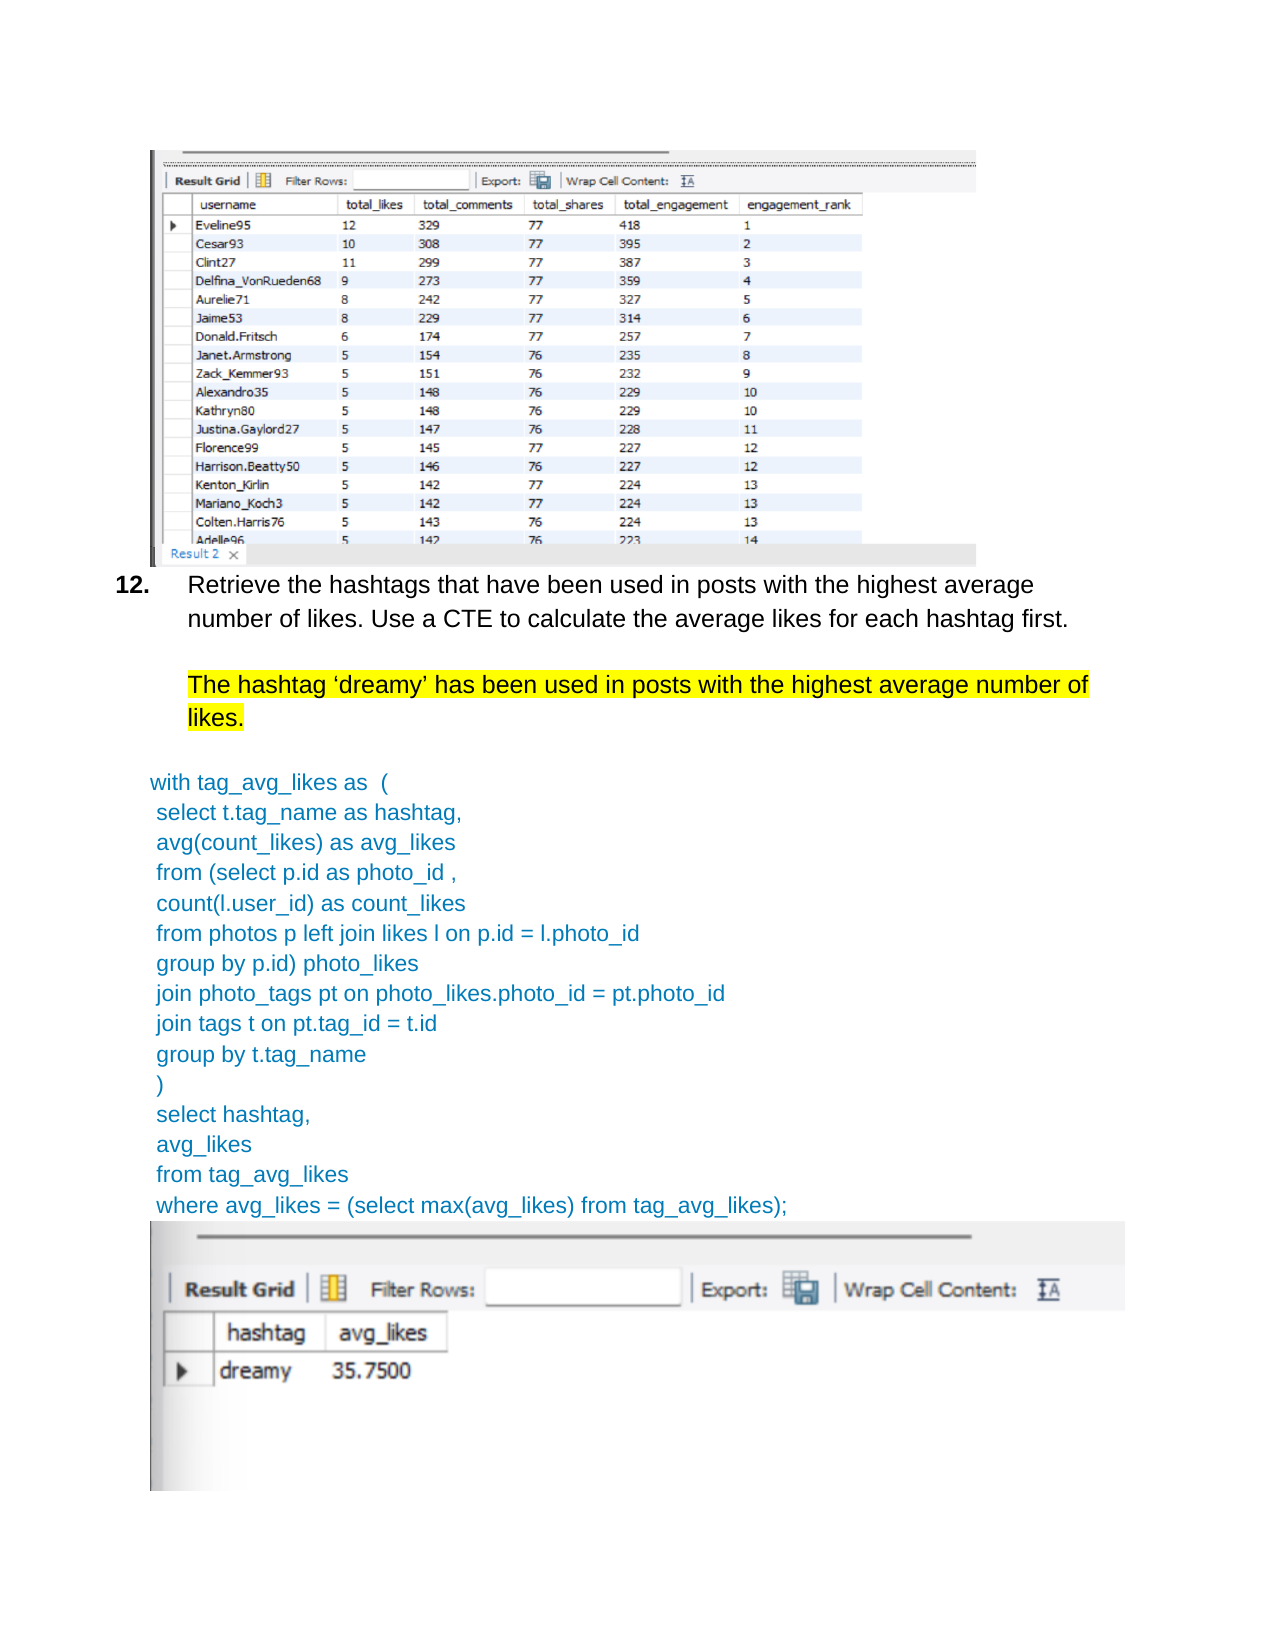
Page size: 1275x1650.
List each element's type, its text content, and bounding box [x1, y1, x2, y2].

list Retrieve the hashtags that have been used in posts with the highest average number of likes. Use a CTE to calculate the average likes for each hashtag first. [150, 571, 1125, 632]
text from tag_avg_likes [150, 1161, 1125, 1188]
text avg(count_likes) as avg_likes [150, 829, 1125, 855]
text join tags t on pt.tag_id = t.id [150, 1010, 1125, 1037]
text select t.tag_name as hashtag, [150, 799, 1125, 825]
text from (select p.id as photo_id , [150, 859, 1125, 886]
text group by p.id) photo_likes [150, 950, 1125, 976]
text avg_likes [150, 1131, 1125, 1157]
picture [150, 150, 977, 567]
list The hashtag ‘dreamy’ has been used in posts with the highest average number of likes. [187, 669, 1125, 731]
text where avg_likes = (select max(avg_likes) from tag_avg_likes); [150, 1192, 1125, 1218]
text with tag_avg_likes as ( [150, 769, 1125, 795]
text select hashtag, [150, 1101, 1125, 1127]
text ) [150, 1071, 1125, 1097]
text join photo_tags pt on photo_likes.photo_id = pt.photo_id [150, 980, 1125, 1006]
text from photos p left join likes l on p.id = l.photo_id [150, 920, 1125, 946]
picture [150, 1221, 1125, 1491]
text group by t.tag_name [150, 1041, 1125, 1067]
text count(l.user_id) as count_likes [150, 889, 1125, 916]
